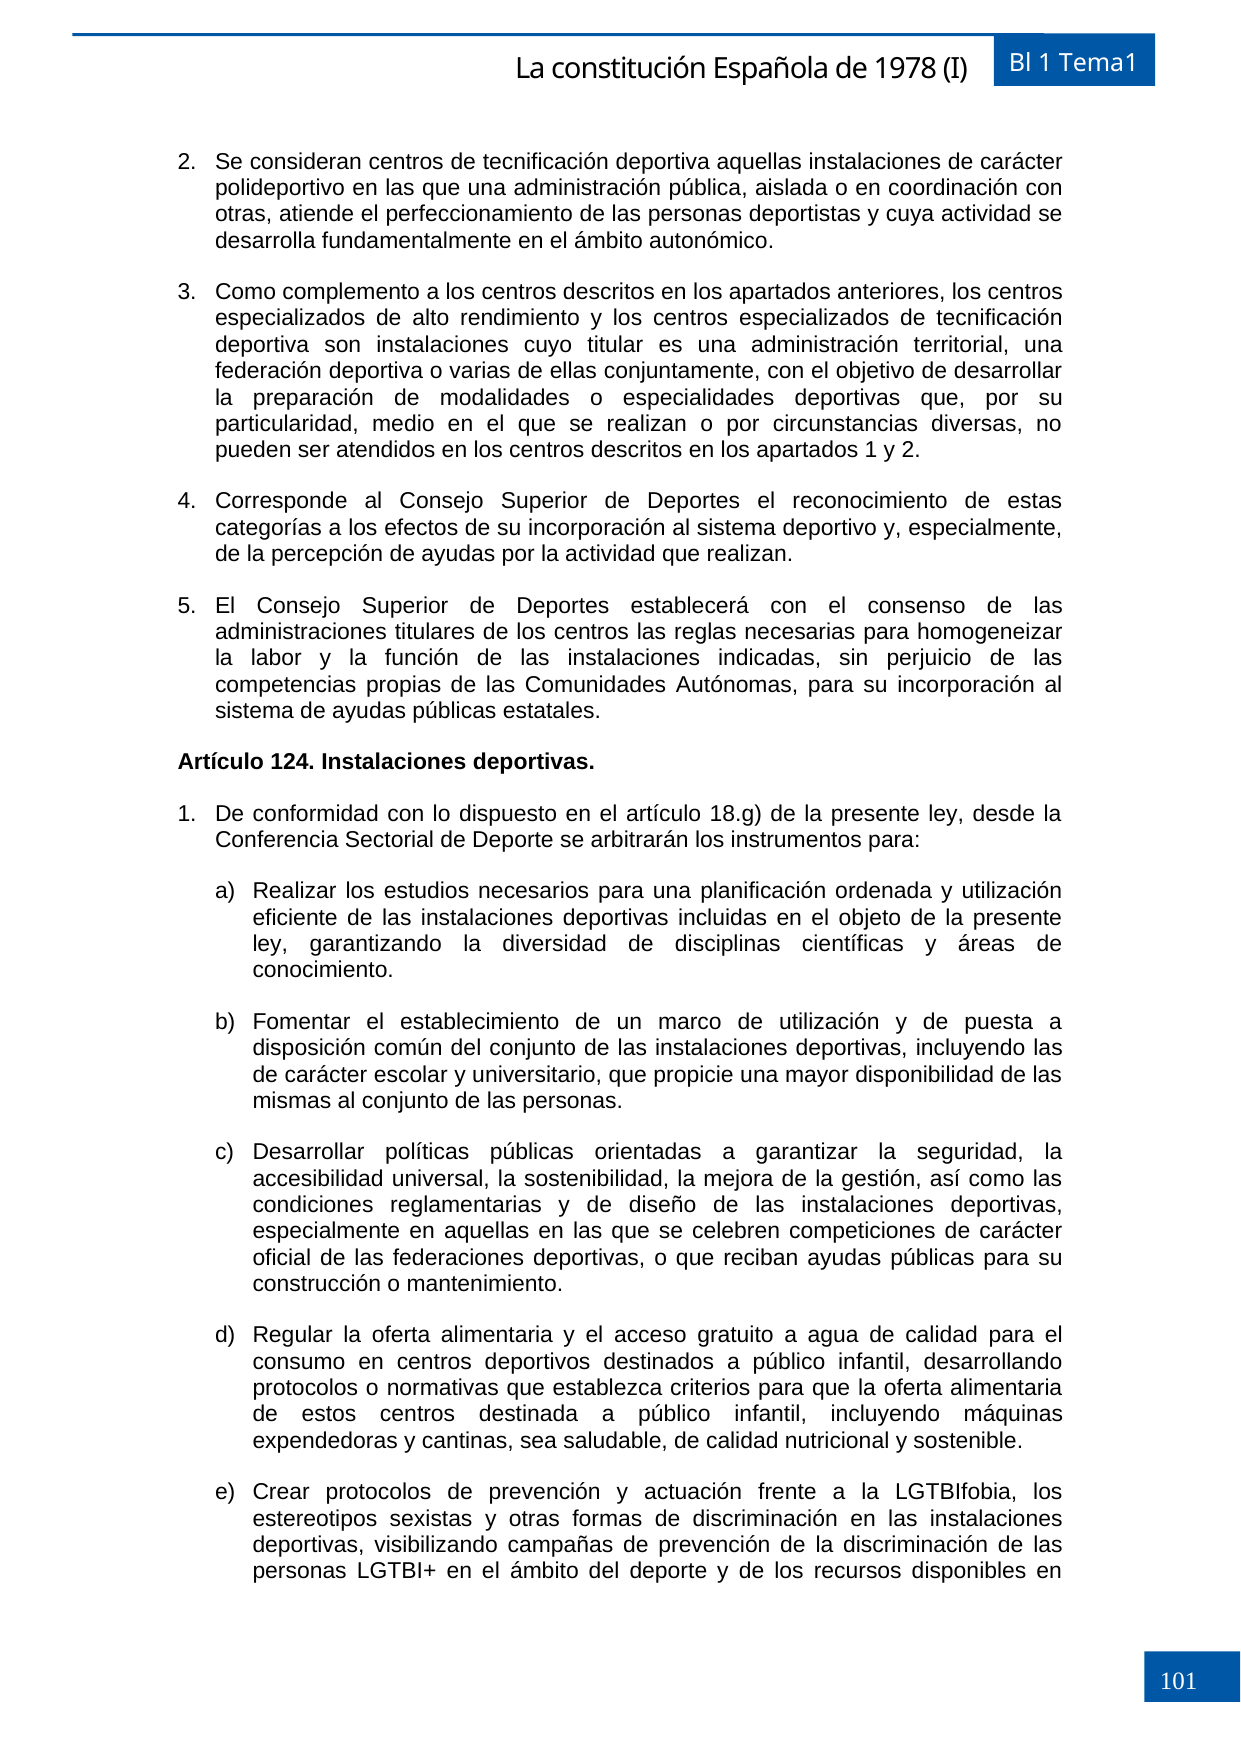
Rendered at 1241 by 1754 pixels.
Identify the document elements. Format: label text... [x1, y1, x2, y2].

list Se consideran centros de tecnificación deportiva aquellas instalaciones de carácter polideportivo en las que una administración pública, aislada o en coordinación con otras, atiende el perfeccionamiento de las personas deportistas y cuya actividad se desarrolla fundamentalmente en el ámbito autonómico. [177, 148, 1063, 253]
list Como complemento a los centros descritos en los apartados anteriores, los centros especializados de alto rendimiento y los centros especializados de tecnificación deportiva son instalaciones cuyo titular es una administración territorial, una federación deportiva o varias de ellas conjuntamente, con el objetivo de desarrollar la preparación de modalidades o especialidades deportivas que, por su particularidad, medio en el que se realizan o por circunstancias diversas, no pueden ser atendidos en los centros descritos en los apartados 1 y 2. [177, 278, 1063, 462]
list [215, 1478, 1063, 1583]
list Desarrollar políticas públicas orientadas a garantizar la seguridad, la accesibilidad universal, la sostenibilidad, la mejora de la gestión, así como las condiciones reglamentarias y de diseño de las instalaciones deportivas, especialmente en aquellas en las que se celebren competiciones de carácter oficial de las federaciones deportivas, o que reciban ayudas públicas para su construcción o mantenimiento. [215, 1138, 1063, 1296]
list Realizar los estudios necesarios para una planificación ordenada y utilización eficiente de las instalaciones deportivas incluidas en el objeto de la presente ley, garantizando la diversidad de disciplinas científicas y áreas de conocimiento. [215, 877, 1063, 983]
list De conformidad con lo dispuesto en el artículo 18.g) de la presente ley, desde la Conferencia Sectorial de Deporte se arbitrarán los instrumentos para: [177, 800, 1063, 852]
list Regular la oferta alimentaria y el acceso gratuito a agua de calidad para el consumo en centros deportivos destinados a público infantil, desarrollando protocolos o normativas que establezca criterios para que la oferta alimentaria de estos centros destinada a público infantil, incluyendo máquinas expendedoras y cantinas, sea saludable, de calidad nutricional y sostenible. [215, 1321, 1063, 1453]
list Corresponde al Consejo Superior de Deportes el reconocimiento de estas categorías a los efectos de su incorporación al sistema deportivo y, especialmente, de la percepción de ayudas por la actividad que realizan. [177, 487, 1063, 567]
list Fomentar el establecimiento de un marco de utilización y de puesta a disposición común del conjunto de las instalaciones deportivas, incluyendo las de carácter escolar y universitario, que propicie una mayor disponibilidad de las mismas al conjunto de las personas. [215, 1008, 1063, 1113]
text Artículo 124. Instalaciones deportivas. [177, 748, 1063, 775]
list El Consejo Superior de Deportes establecerá con el consenso de las administraciones titulares de los centros las reglas necesarias para homogeneizar la labor y la función de las instalaciones indicadas, sin perjuicio de las competencias propias de las Comunidades Autónomas, para su incorporación al sistema de ayudas públicas estatales. [177, 592, 1063, 723]
